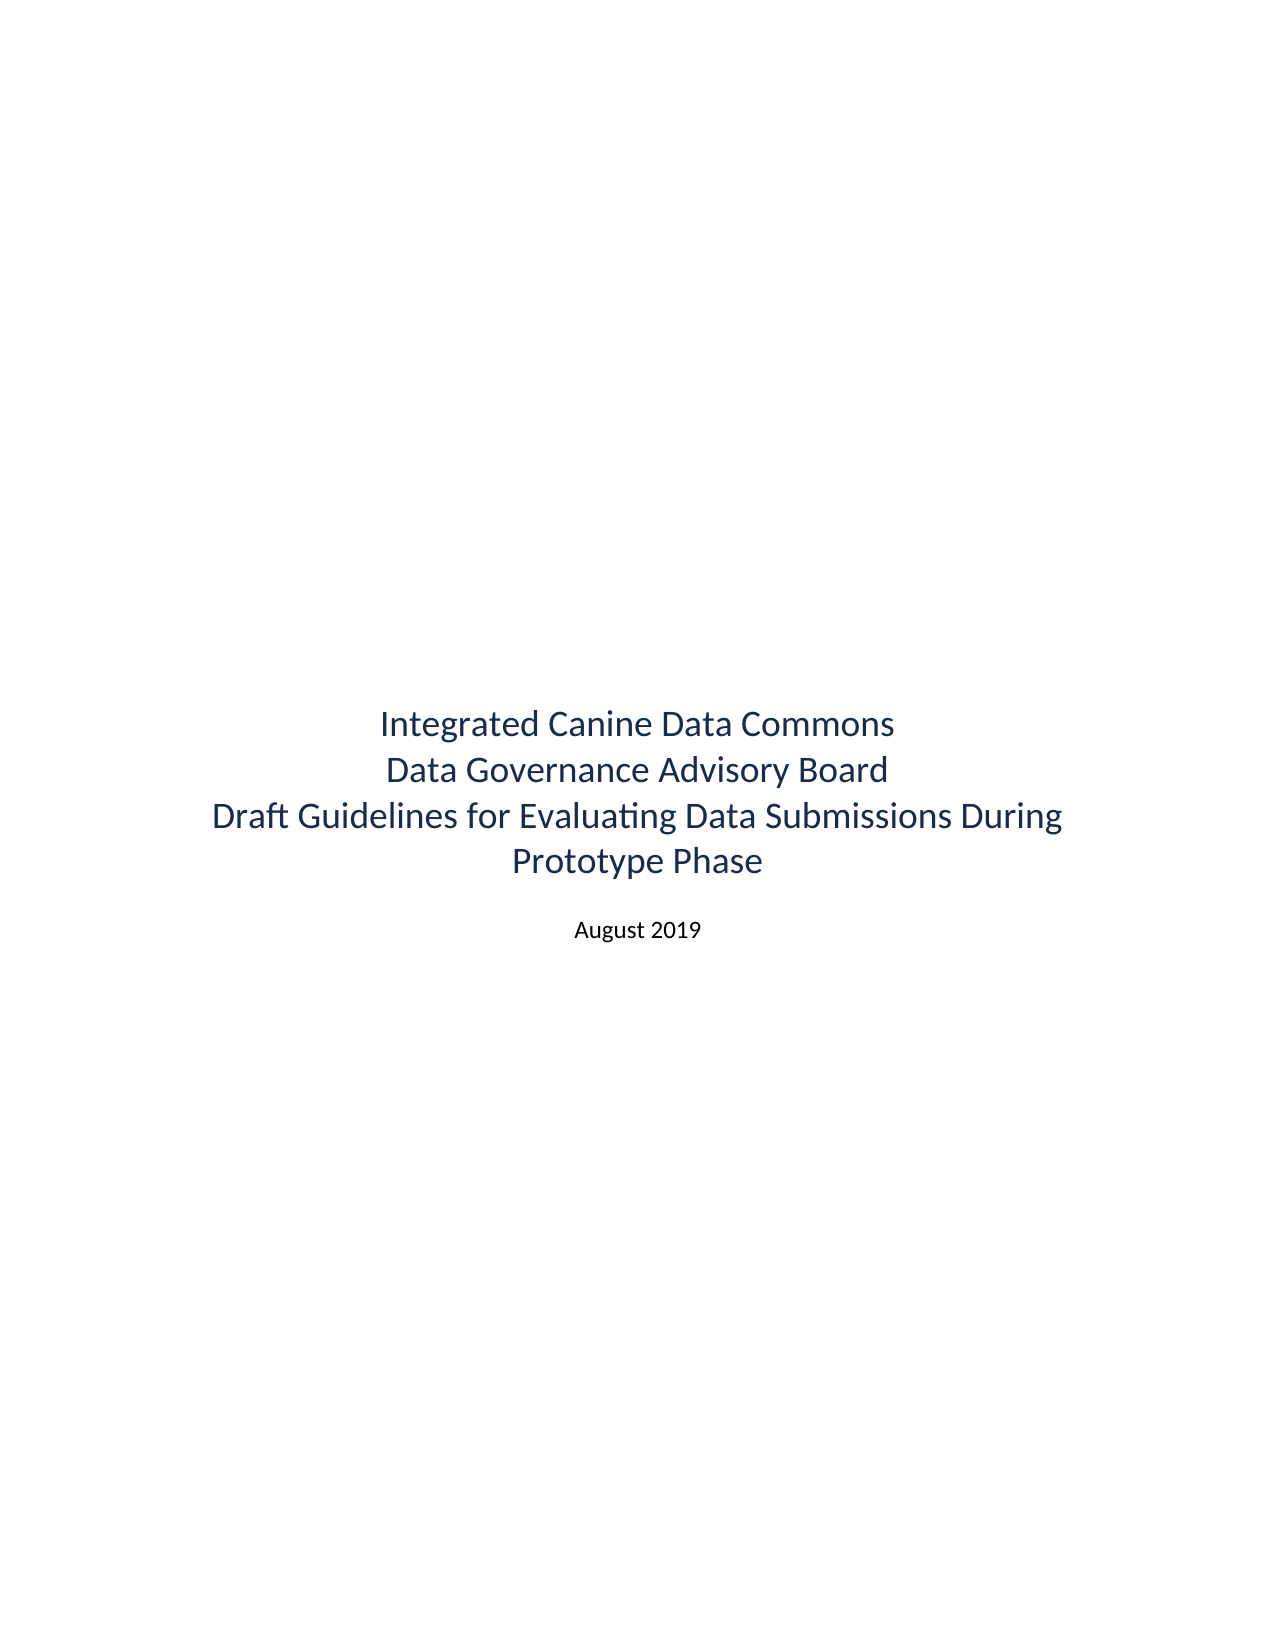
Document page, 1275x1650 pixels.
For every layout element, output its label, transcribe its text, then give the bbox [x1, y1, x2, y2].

text Integrated Canine Data Commons [150, 700, 1125, 746]
text Draft Guidelines for Evaluating Data Submissions During Prototype Phase [150, 792, 1125, 883]
text Data Governance Advisory Board [150, 746, 1125, 792]
text August 2019 [150, 914, 1125, 944]
